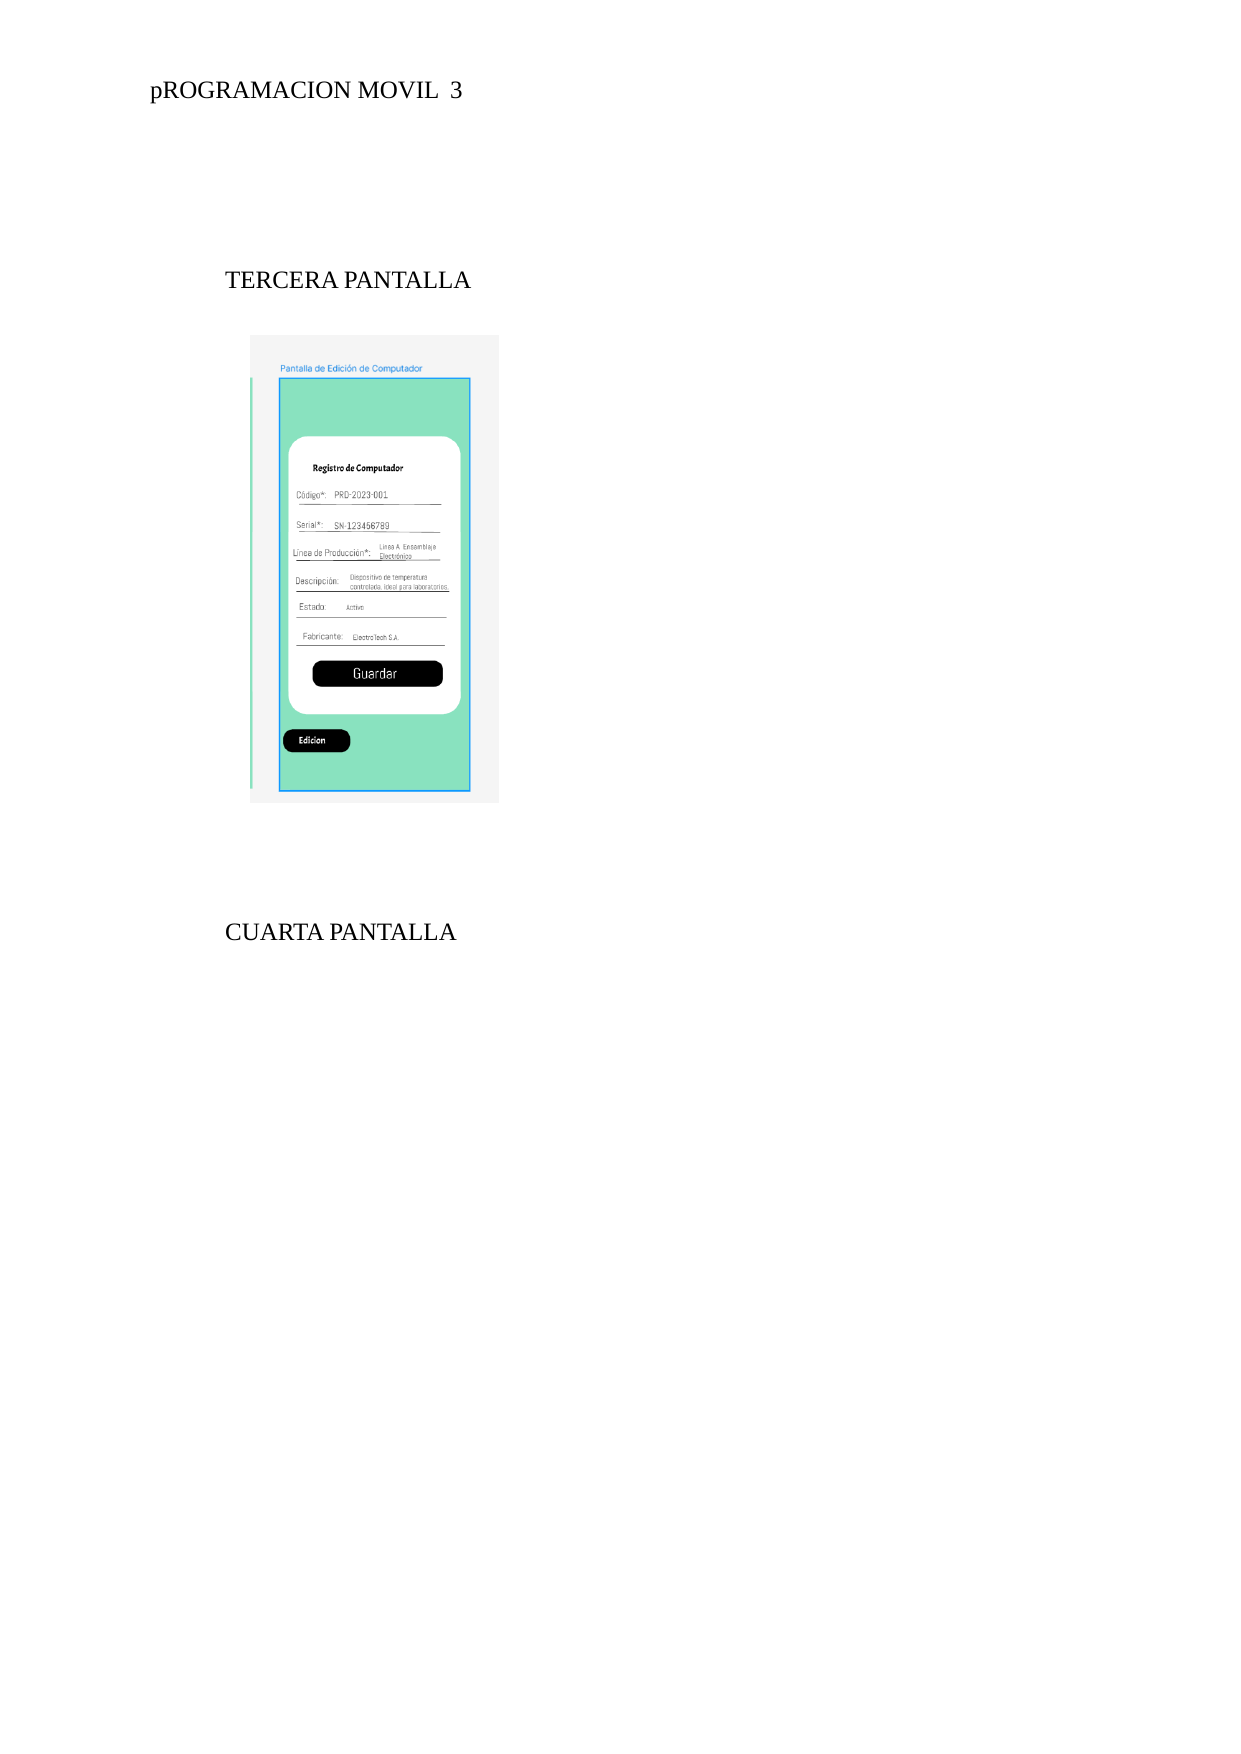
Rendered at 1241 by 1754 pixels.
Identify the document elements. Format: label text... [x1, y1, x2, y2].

text TERCERA PANTALLA [150, 265, 1090, 294]
picture [250, 335, 499, 803]
text CUARTA PANTALLA [150, 917, 1090, 946]
